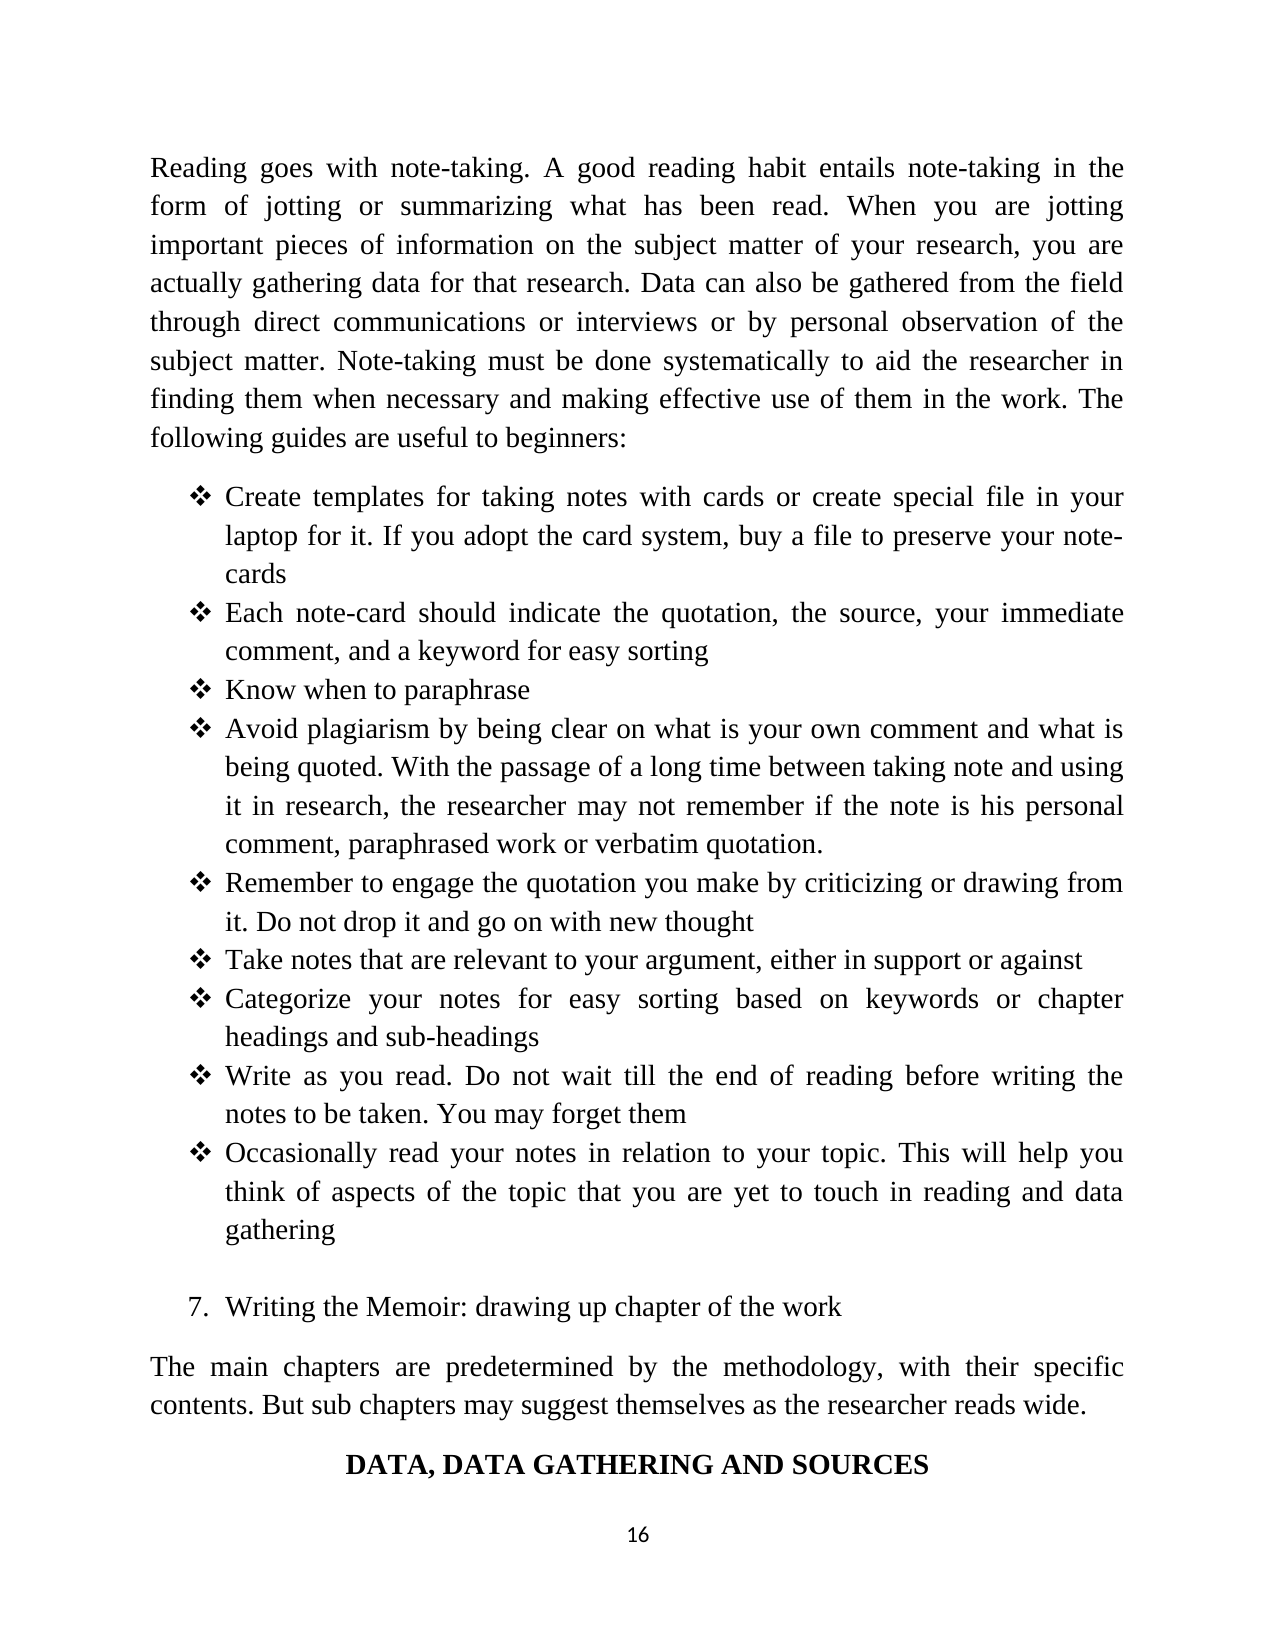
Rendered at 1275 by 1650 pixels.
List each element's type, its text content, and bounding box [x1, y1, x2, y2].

text Reading goes with note-taking. A good reading habit entails note-taking in the form of jotting or summarizing what has been read. When you are jotting important pieces of information on the subject matter of your research, you are actually gathering data for that research. Data can also be gathered from the field through direct communications or interviews or by personal observation of the subject matter. Note-taking must be done systematically to aid the researcher in finding them when necessary and making effective use of them in the work. The following guides are useful to beginners: [150, 150, 1125, 453]
list Each note-card should indicate the quotation, the source, your immediate comment, and a keyword for easy sorting [187, 595, 1125, 667]
text The main chapters are predetermined by the methodology, with their specific contents. But sub chapters may suggest themselves as the researcher reads wide. [150, 1349, 1125, 1421]
list Create templates for taking notes with cards or create special file in your laptop for it. If you adopt the card system, buy a file to preserve your note-cards [187, 479, 1125, 590]
list Write as you read. Do not wait till the end of reading before writing the notes to be taken. You may forget them [187, 1058, 1125, 1130]
list Know when to paraphrase [187, 672, 1125, 706]
list Remember to engage the quotation you make by criticizing or drawing from it. Do not drop it and go on with new thought [187, 865, 1125, 937]
list Writing the Memoir: drawing up chapter of the work [187, 1289, 1125, 1323]
list Categorize your notes for easy sorting based on keywords or chapter headings and sub-headings [187, 981, 1125, 1053]
list Occasionally read your notes in relation to your topic. This will help you think of aspects of the topic that you are yet to touch in reading and data gathering [187, 1135, 1125, 1246]
text DATA, DATA GATHERING AND SOURCES [150, 1447, 1125, 1480]
list Take notes that are relevant to your argument, either in support or against [187, 942, 1125, 976]
list Avoid plagiarism by being clear on what is your own comment and what is being quoted. With the passage of a long time between taking note and using it in research, the researcher may not remember if the note is his personal comment, paraphrased work or verbatim quotation. [187, 711, 1125, 860]
